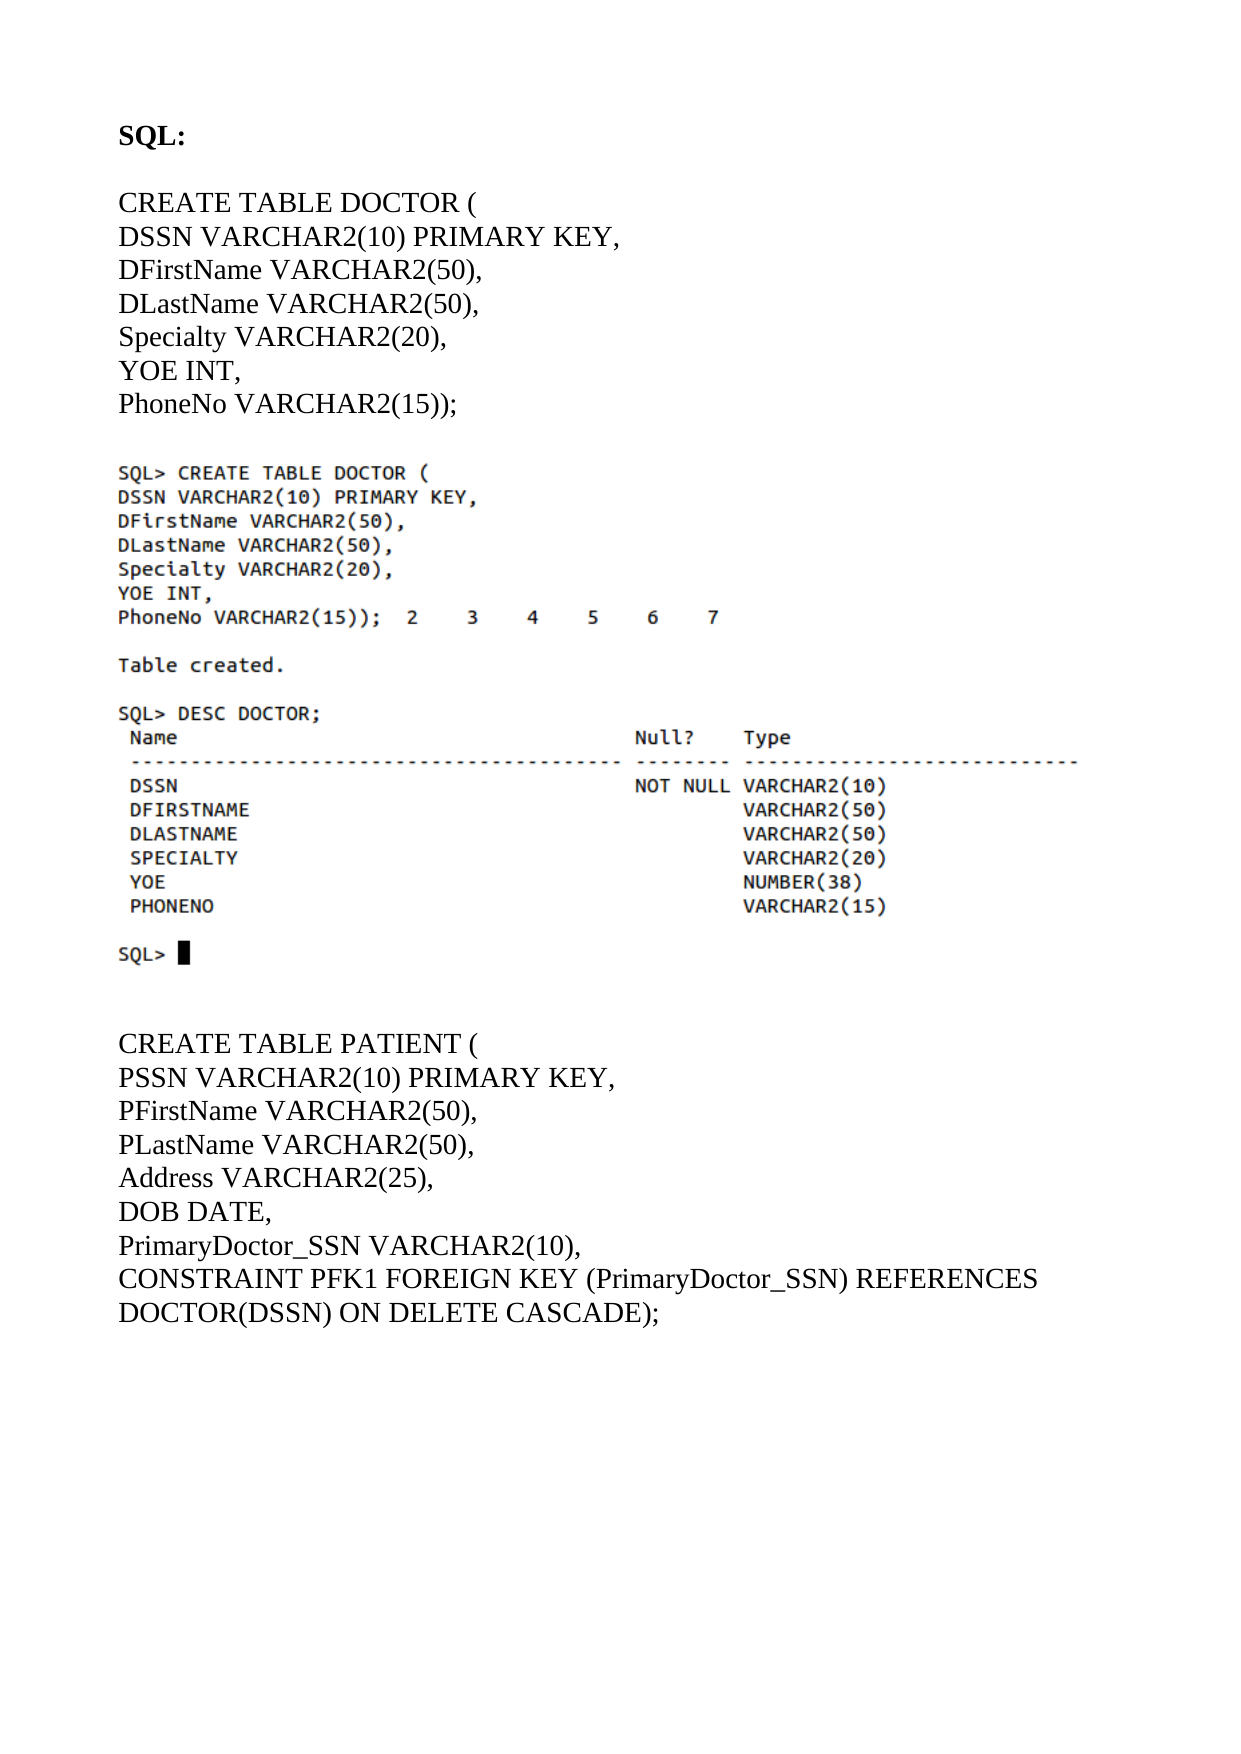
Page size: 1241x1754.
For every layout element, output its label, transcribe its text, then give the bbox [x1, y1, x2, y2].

picture [118, 453, 1123, 993]
text CONSTRAINT PFK1 FOREIGN KEY (PrimaryDoctor_SSN) REFERENCES [118, 1261, 1122, 1295]
text Specialty VARCHAR2(20), [118, 319, 1122, 353]
text SQL: [118, 118, 1122, 152]
text PLastName VARCHAR2(50), [118, 1127, 1122, 1161]
text PSSN VARCHAR2(10) PRIMARY KEY, [118, 1060, 1122, 1093]
text PhoneNo VARCHAR2(15)); [118, 386, 1122, 420]
text Address VARCHAR2(25), [118, 1161, 1122, 1194]
text CREATE TABLE DOCTOR ( [118, 185, 1122, 219]
text DOCTOR(DSSN) ON DELETE CASCADE); [118, 1295, 1122, 1328]
text DFirstName VARCHAR2(50), [118, 252, 1122, 286]
text YOE INT, [118, 353, 1122, 386]
text DOB DATE, [118, 1194, 1122, 1228]
text PFirstName VARCHAR2(50), [118, 1093, 1122, 1127]
text DSSN VARCHAR2(10) PRIMARY KEY, [118, 219, 1122, 252]
text DLastName VARCHAR2(50), [118, 286, 1122, 319]
text CREATE TABLE PATIENT ( [118, 1026, 1122, 1060]
text PrimaryDoctor_SSN VARCHAR2(10), [118, 1228, 1122, 1261]
